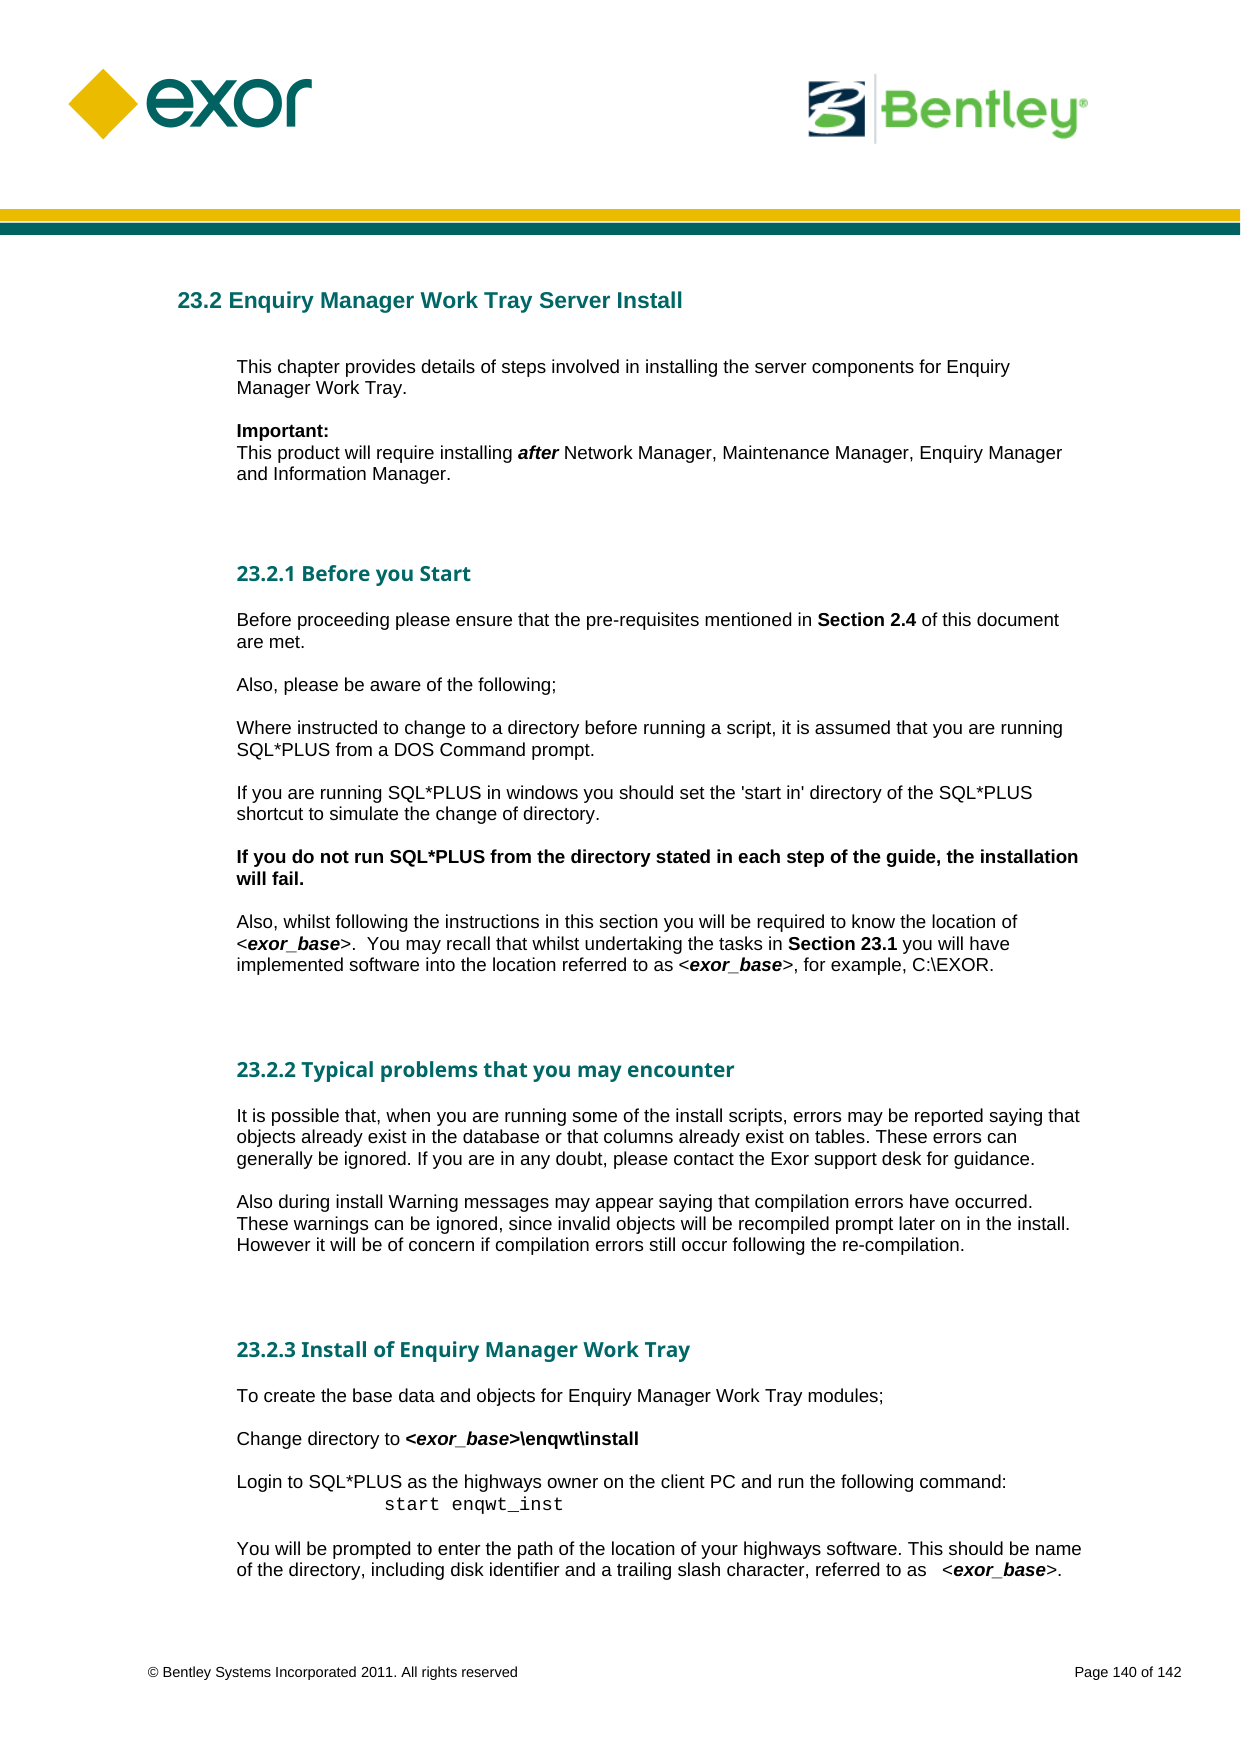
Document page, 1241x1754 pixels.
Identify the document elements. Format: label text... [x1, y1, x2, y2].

subtitle Enquiry Manager Work Tray Server Install [177, 287, 1088, 313]
text Change directory to <exor_base>\enqwt\install [236, 1428, 1088, 1449]
text Also, whilst following the instructions in this section you will be required to know the location of <exor_base>. You may recall that whilst undertaking the tasks in Section 23.1 you will have implemented software into the location referred to as <exor_base>, for example, C:\EXOR. [236, 911, 1088, 976]
text To create the base data and objects for Enquiry Manager Work Tray modules; [236, 1385, 1088, 1406]
text If you do not run SQL*PLUS from the directory stated in each step of the guide, the installation will fail. [236, 846, 1088, 889]
picture [0, 0, 1241, 236]
subtitle Install of Enquiry Manager Work Tray [236, 1335, 1088, 1363]
text Where instructed to change to a directory before running a script, it is assumed that you are running SQL*PLUS from a DOS Command prompt. [236, 717, 1088, 760]
text Also during install Warning messages may appear saying that compilation errors have occurred. These warnings can be ignored, since invalid objects will be recompiled prompt later on in the install. However it will be of concern if compilation errors still occur following the re-compilation. [236, 1191, 1088, 1256]
subtitle Before you Start [236, 559, 1088, 587]
text Important: [236, 420, 1088, 442]
text Also, please be aware of the following; [236, 674, 1088, 695]
text It is possible that, when you are running some of the install scripts, errors may be reported saying that objects already exist in the database or that columns already exist on tables. These errors can generally be ignored. If you are in any doubt, please contact the Exor support desk for guidance. [236, 1105, 1088, 1169]
text If you are running SQL*PLUS in windows you should set the 'start in' directory of the SQL*PLUS shortcut to simulate the change of directory. [236, 782, 1088, 825]
text You will be prompted to enter the path of the location of your highways software. This should be name of the directory, including disk identifier and a trailing slash character, referred to as <exor_base>. [236, 1537, 1088, 1580]
text Before proceeding please ensure that the pre-requisites mentioned in Section 2.4 of this document are met. [236, 609, 1088, 652]
text Login to SQL*PLUS as the highways owner on the client PC and run the following command: [236, 1471, 1088, 1492]
text This product will require installing after Network Manager, Maintenance Manager, Enquiry Manager and Information Manager. [236, 442, 1088, 485]
subtitle Typical problems that you may encounter [236, 1055, 1088, 1083]
text This chapter provides details of steps involved in installing the server components for Enquiry Manager Work Tray. [236, 355, 1088, 398]
text start enqwt_inst [236, 1492, 1088, 1516]
